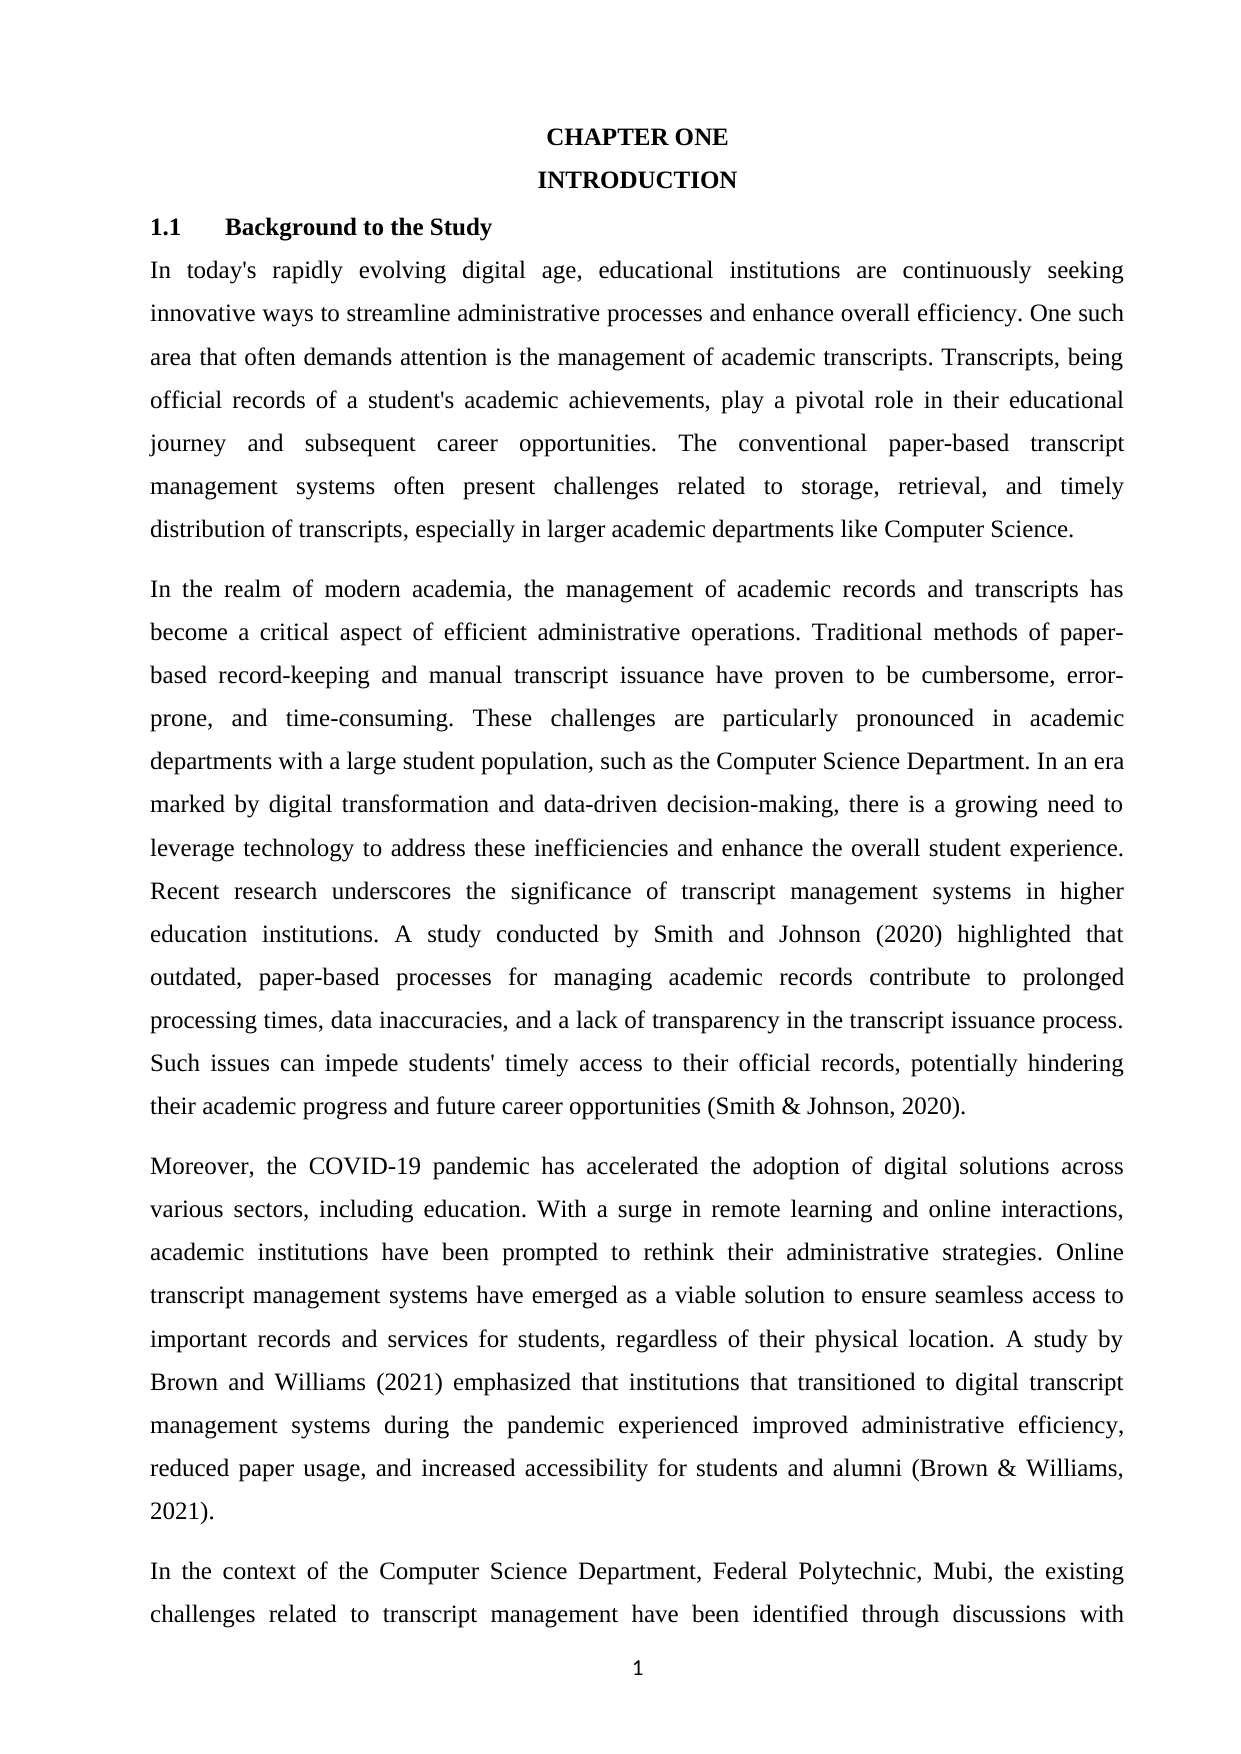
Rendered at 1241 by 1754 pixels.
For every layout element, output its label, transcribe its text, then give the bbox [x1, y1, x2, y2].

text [150, 1556, 1125, 1628]
subtitle CHAPTER ONE [150, 122, 1125, 151]
text Moreover, the COVID-19 pandemic has accelerated the adoption of digital solutions across various sectors, including education. With a surge in remote learning and online interactions, academic institutions have been prompted to rethink their administrative strategies. Online transcript management systems have emerged as a viable solution to ensure seamless access to important records and services for students, regardless of their physical location. A study by Brown and Williams (2021) emphasized that institutions that transitioned to digital transcript management systems during the pandemic experienced improved administrative efficiency, reduced paper usage, and increased accessibility for students and alumni (Brown & Williams, 2021). [150, 1151, 1125, 1525]
text In the realm of modern academia, the management of academic records and transcripts has become a critical aspect of efficient administrative operations. Traditional methods of paper-based record-keeping and manual transcript issuance have proven to be cumbersome, error-prone, and time-consuming. These challenges are particularly pronounced in academic departments with a large student population, such as the Computer Science Department. In an era marked by digital transformation and data-driven decision-making, there is a growing need to leverage technology to address these inefficiencies and enhance the overall student experience. Recent research underscores the significance of transcript management systems in higher education institutions. A study conducted by Smith and Johnson (2020) highlighted that outdated, paper-based processes for managing academic records contribute to prolonged processing times, data inaccuracies, and a lack of transparency in the transcript issuance process. Such issues can impede students' timely access to their official records, potentially hindering their academic progress and future career opportunities (Smith & Johnson, 2020). [150, 574, 1125, 1120]
subtitle INTRODUCTION [150, 165, 1125, 194]
subtitle 1.1 Background to the Study [150, 212, 1125, 241]
text In today's rapidly evolving digital age, educational institutions are continuously seeking innovative ways to streamline administrative processes and enhance overall efficiency. One such area that often demands attention is the management of academic transcripts. Transcripts, being official records of a student's academic achievements, play a pivotal role in their educational journey and subsequent career opportunities. The conventional paper-based transcript management systems often present challenges related to storage, retrieval, and timely distribution of transcripts, especially in larger academic departments like Computer Science. [150, 255, 1125, 543]
